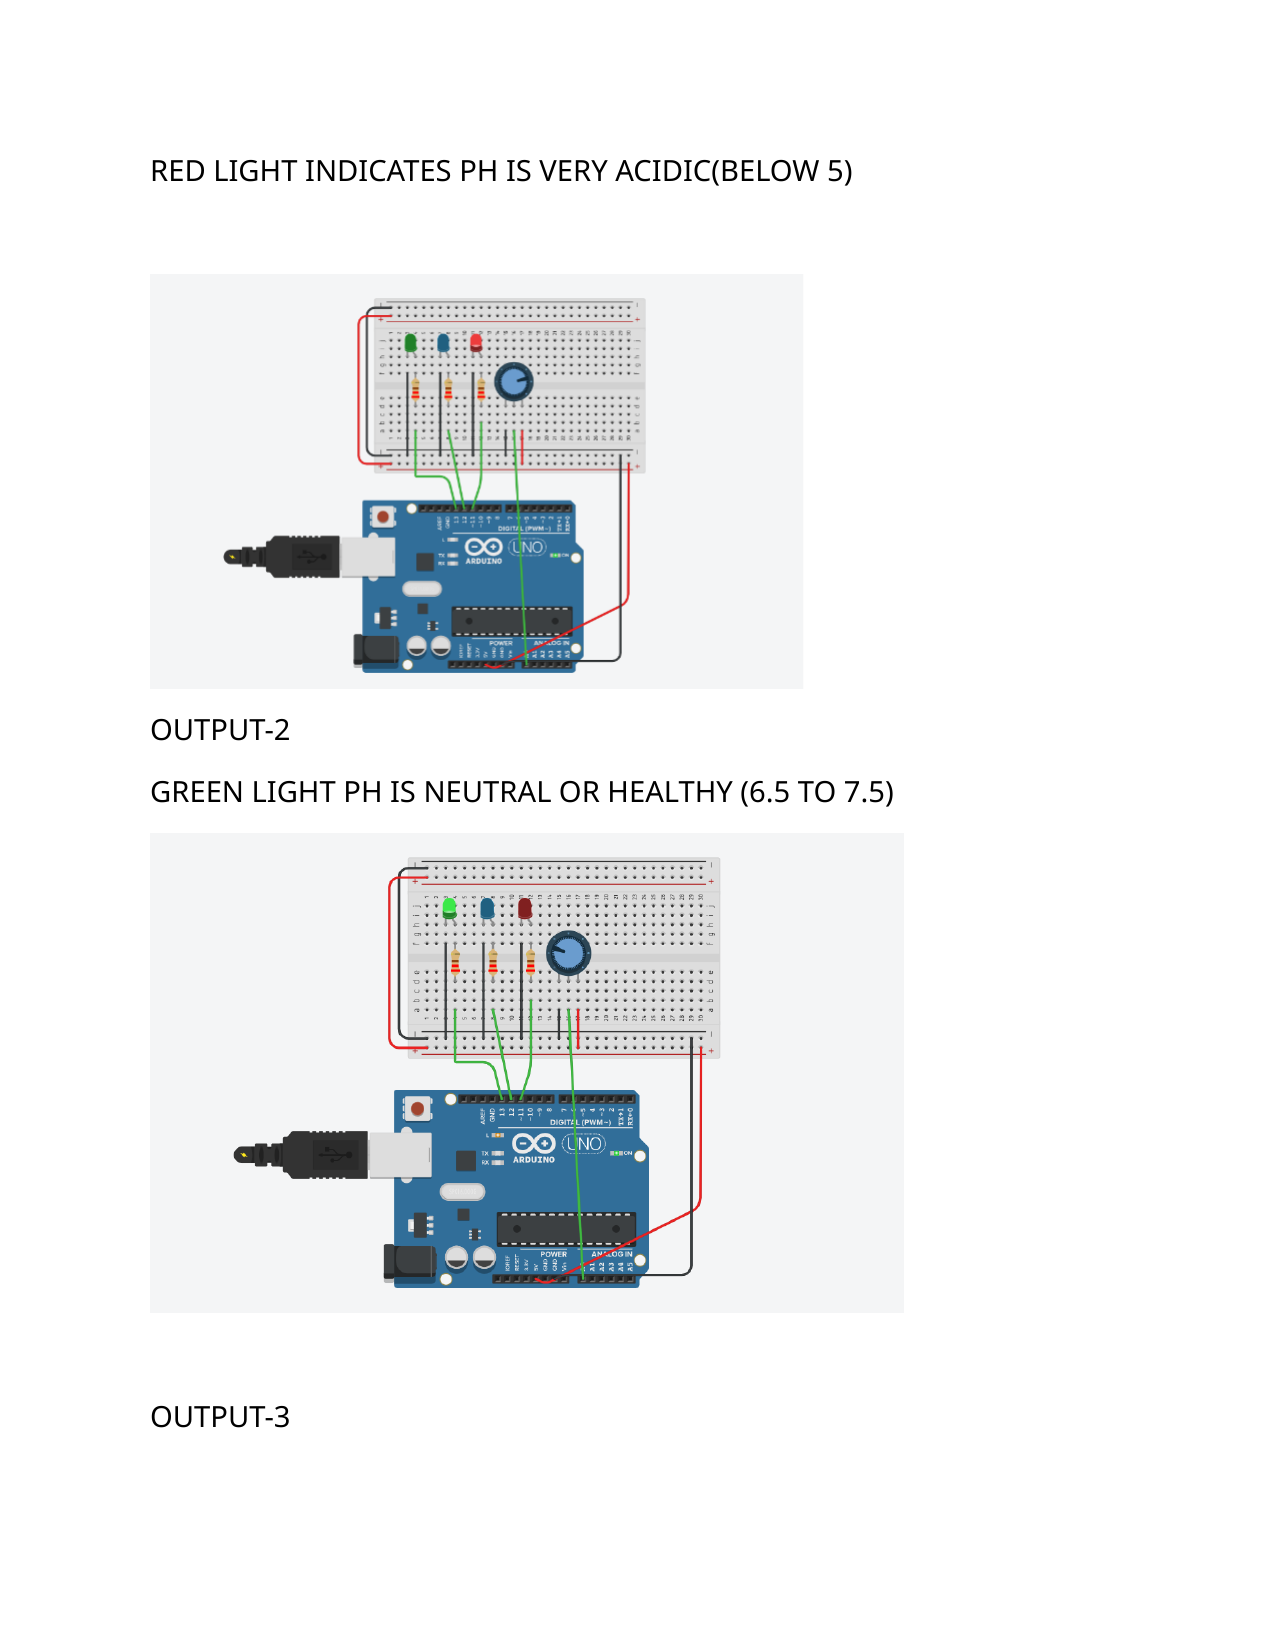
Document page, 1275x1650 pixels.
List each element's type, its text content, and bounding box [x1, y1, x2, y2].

text OUTPUT-3 [150, 1396, 1125, 1436]
text RED LIGHT INDICATES PH IS VERY ACIDIC(BELOW 5) [150, 150, 1125, 190]
text OUTPUT-2 [150, 709, 1125, 749]
picture [150, 274, 843, 689]
text GREEN LIGHT PH IS NEUTRAL OR HEALTHY (6.5 TO 7.5) [150, 772, 1125, 811]
picture [150, 833, 949, 1313]
